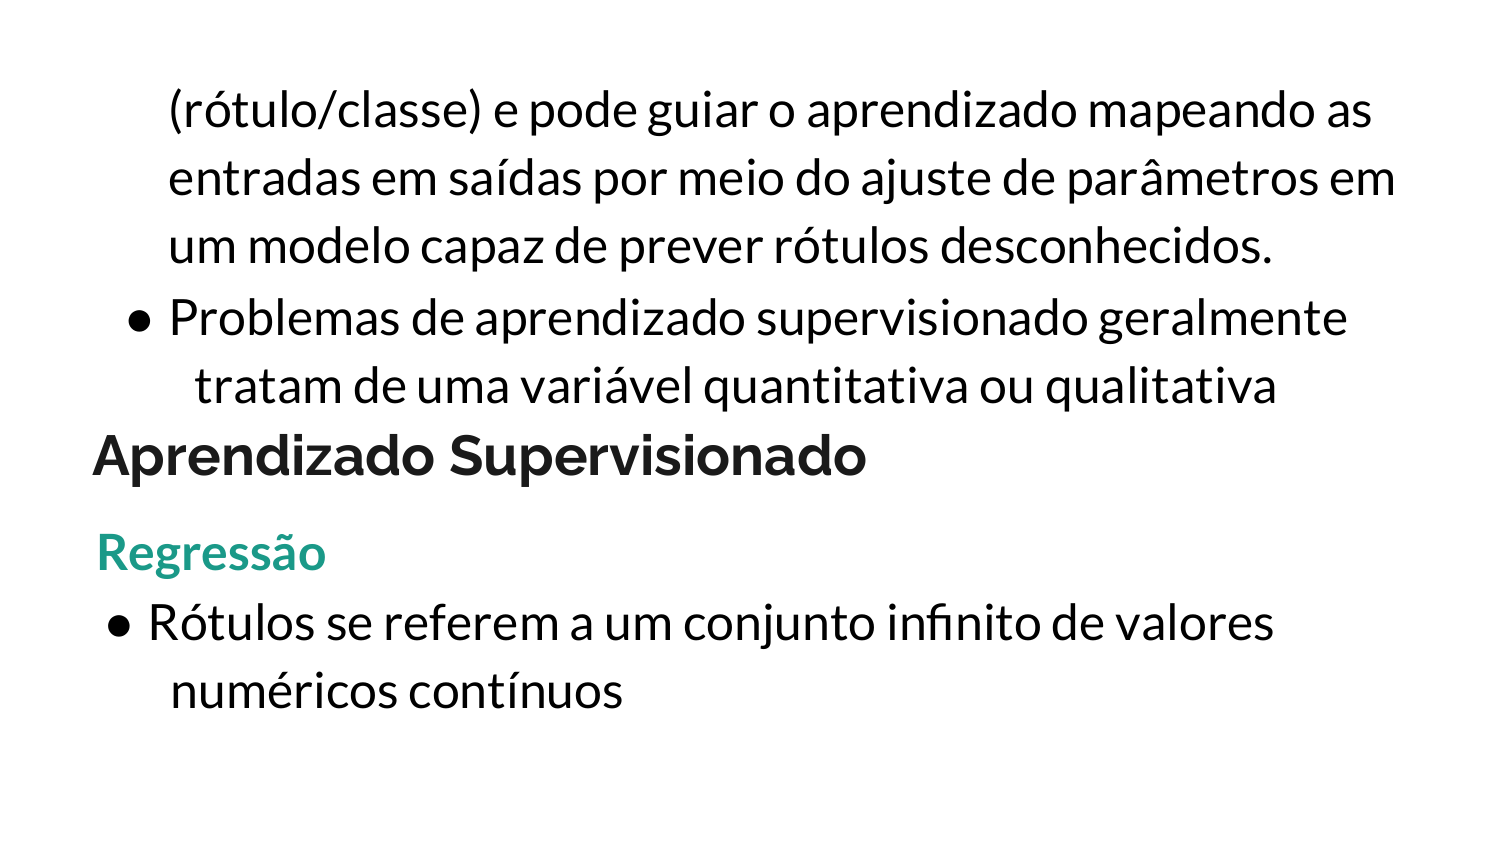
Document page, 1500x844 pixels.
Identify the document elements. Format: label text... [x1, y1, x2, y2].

text ● Problemas de aprendizado supervisionado geralmente tratam de uma variável quantitativa ou qualitativa [103, 286, 1370, 414]
text Aprendizado Supervisionado [92, 423, 1475, 489]
text ● Rótulos se referem a um conjunto infinito de valores numéricos contínuos [103, 591, 1308, 719]
text Regressão [96, 521, 1475, 581]
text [103, 78, 1407, 274]
